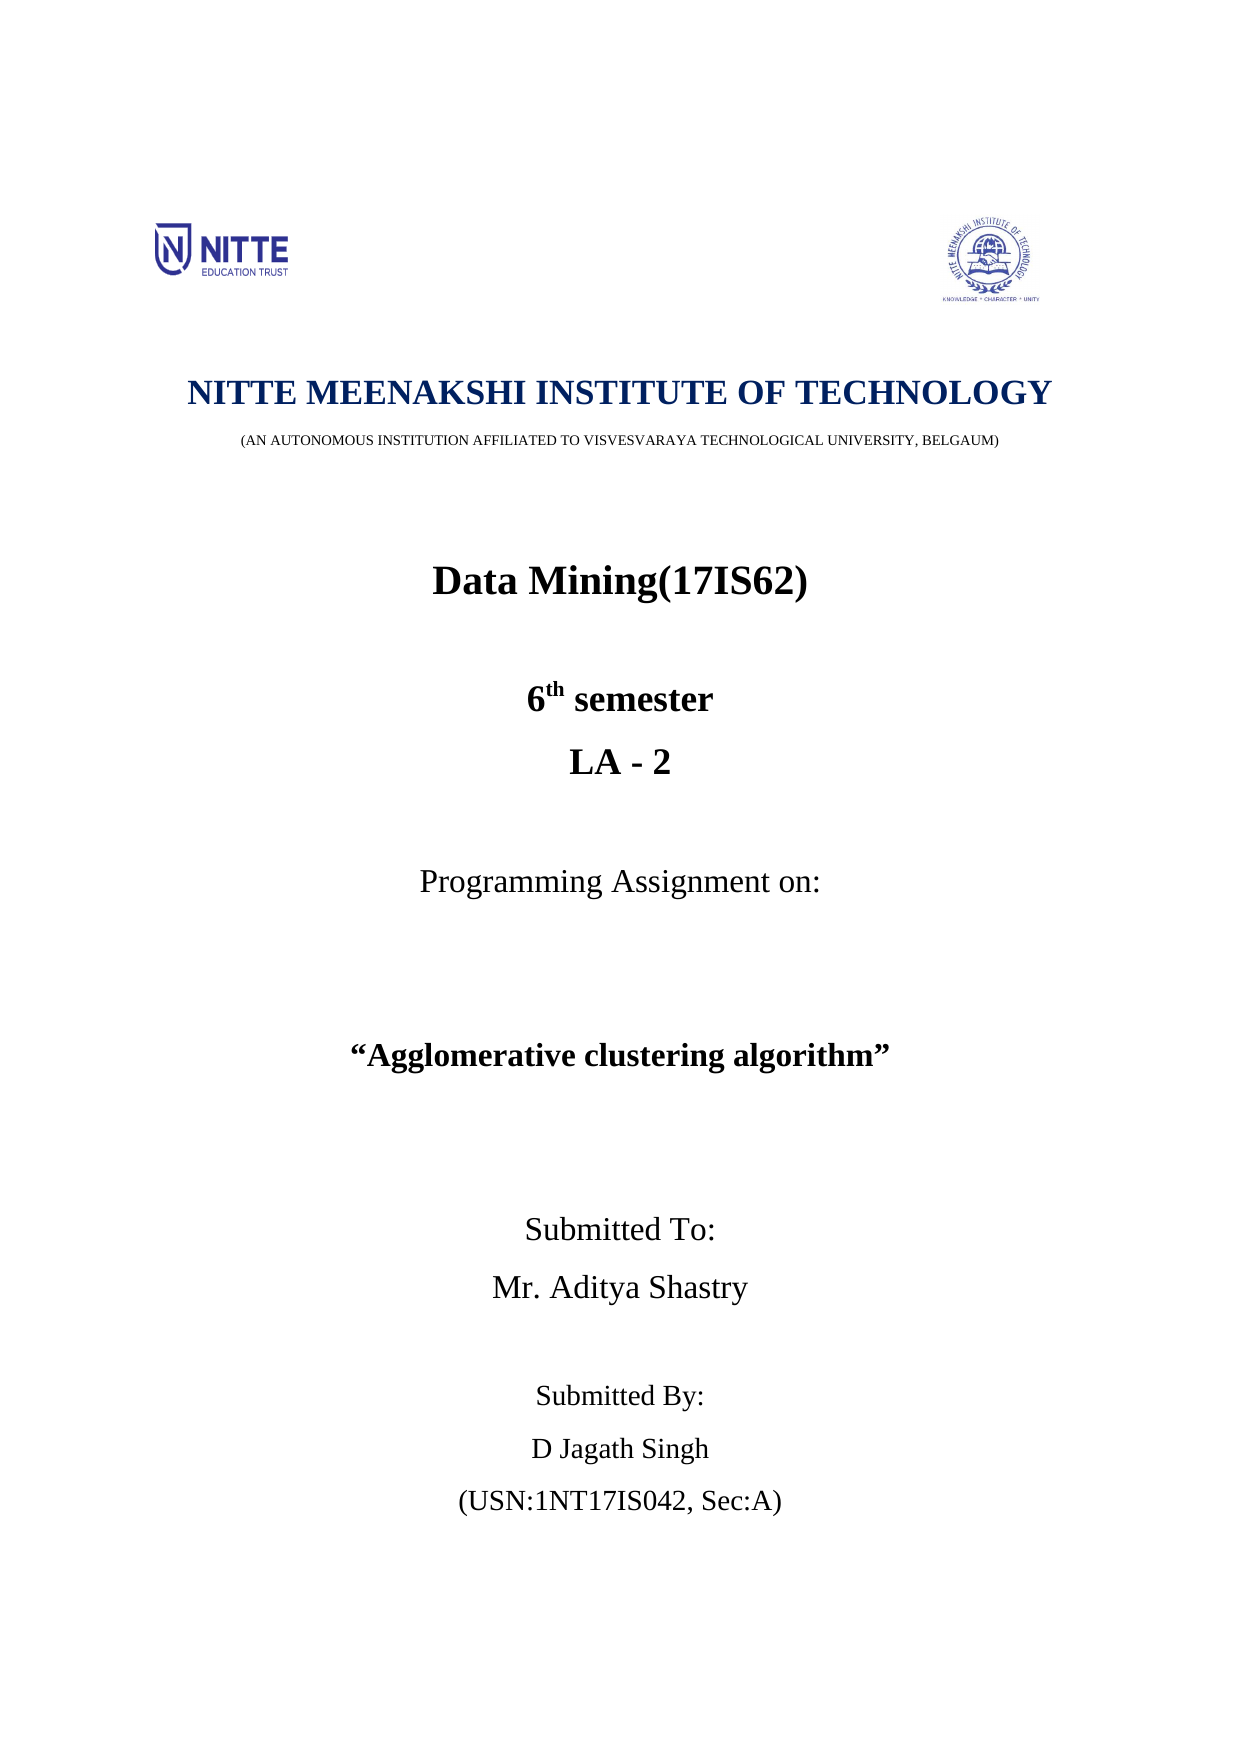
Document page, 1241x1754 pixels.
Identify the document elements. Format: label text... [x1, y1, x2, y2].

picture [154, 220, 289, 277]
text Mr. Aditya Shastry [150, 1267, 1090, 1305]
text Submitted To: [150, 1209, 1090, 1247]
text Programming Assignment on: [150, 861, 1090, 899]
text 6th semester [150, 676, 1090, 719]
text Submitted By: [150, 1378, 1090, 1411]
text LA - 2 [150, 740, 1090, 783]
text NITTE MEENAKSHI INSTITUTE OF TECHNOLOGY [150, 371, 1090, 412]
text (AN AUTONOMOUS INSTITUTION AFFILIATED TO VISVESVARAYA TECHNOLOGICAL UNIVERSITY, BELGAUM) [150, 432, 1090, 448]
text “Agglomerative clustering algorithm” [150, 1035, 1090, 1073]
picture [940, 214, 1040, 305]
text (USN:1NT17IS042, Sec:A) [150, 1483, 1090, 1517]
text Data Mining(17IS62) [150, 555, 1090, 603]
text D Jagath Singh [150, 1431, 1090, 1464]
